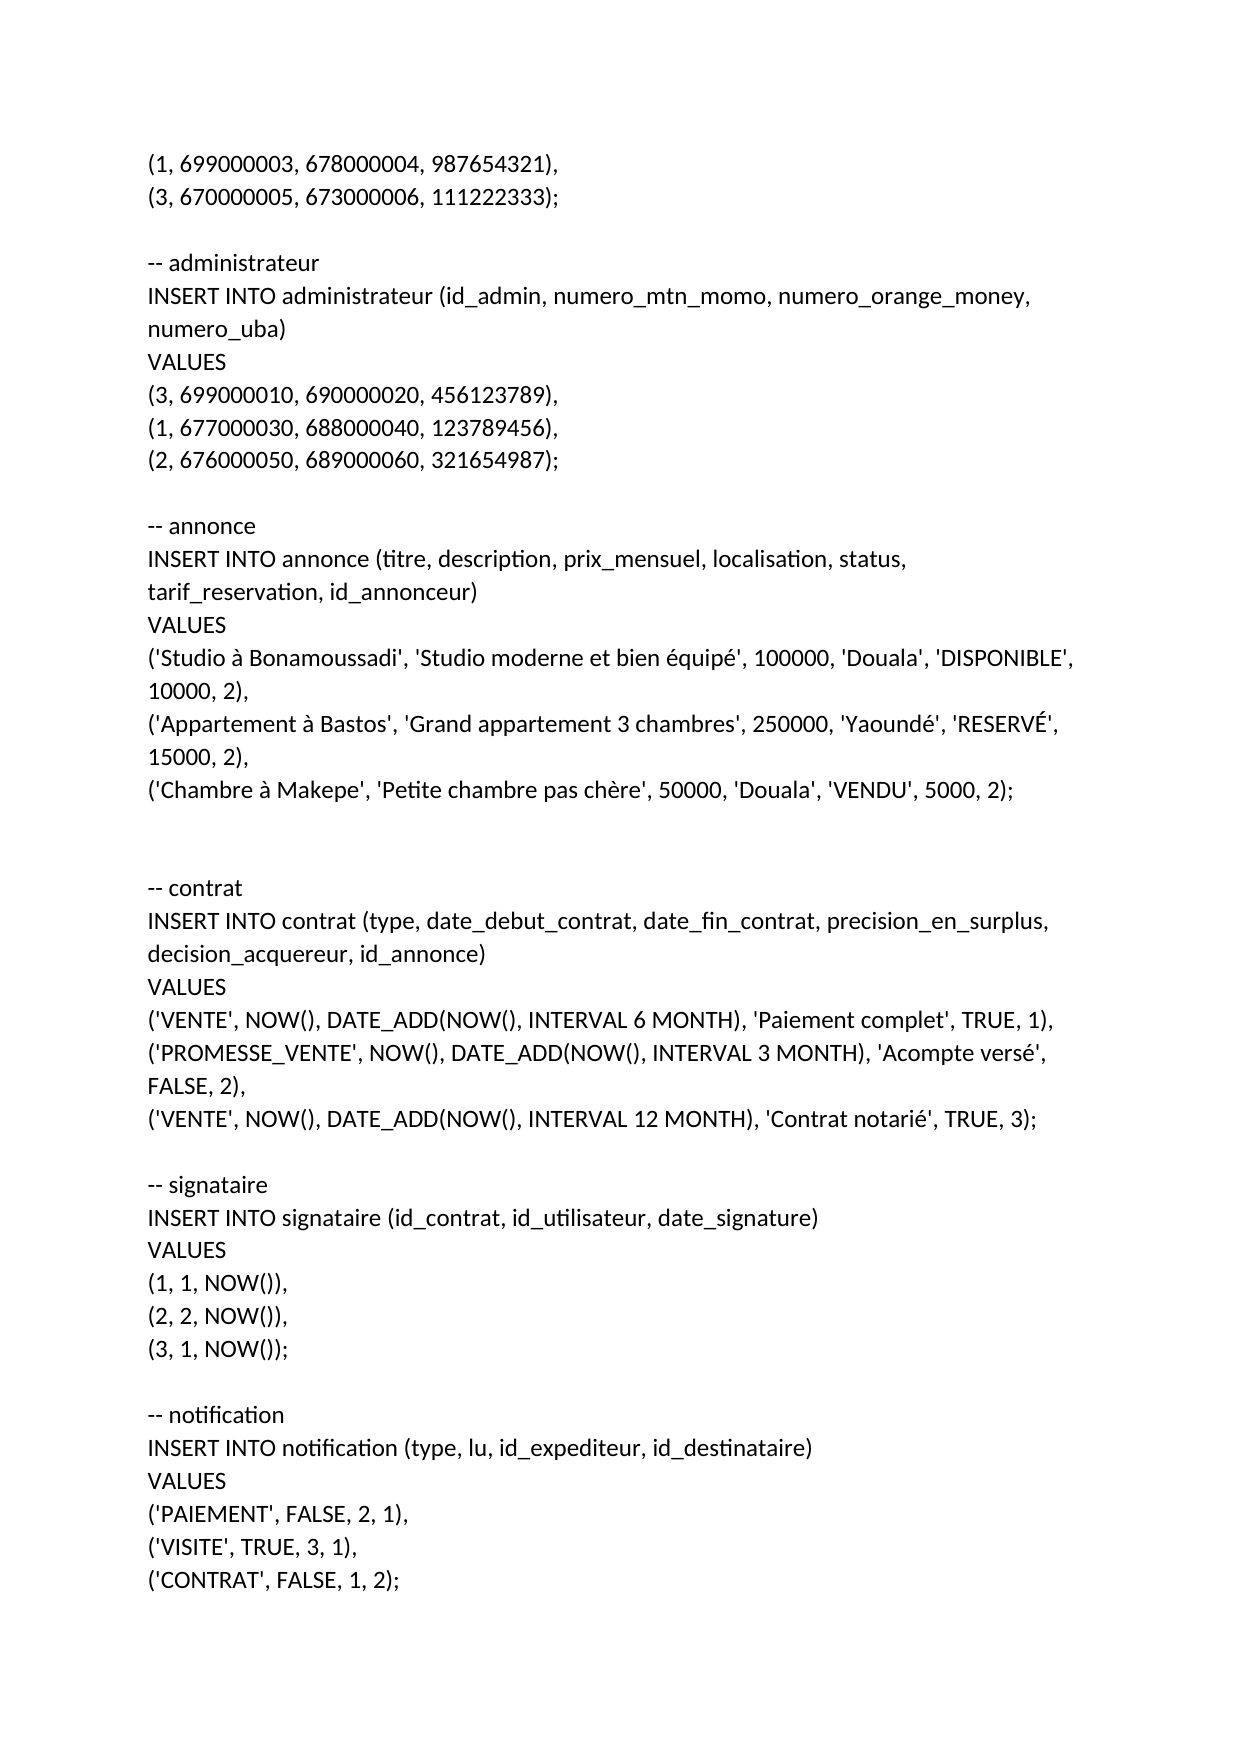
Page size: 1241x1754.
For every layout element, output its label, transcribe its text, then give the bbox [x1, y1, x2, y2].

text (1, 699000003, 678000004, 987654321), [147, 148, 1087, 179]
text (3, 699000010, 690000020, 456123789), [147, 379, 1087, 409]
text (3, 1, NOW()); [147, 1333, 1087, 1364]
text INSERT INTO administrateur (id_admin, numero_mtn_momo, numero_orange_money, numero_uba) [147, 280, 1087, 343]
text ('VISITE', TRUE, 3, 1), [147, 1531, 1087, 1561]
text VALUES [147, 346, 1087, 376]
text VALUES [147, 1234, 1087, 1265]
text VALUES [147, 971, 1087, 1002]
text (1, 677000030, 688000040, 123789456), [147, 412, 1087, 442]
text VALUES [147, 609, 1087, 640]
text INSERT INTO notification (type, lu, id_expediteur, id_destinataire) [147, 1432, 1087, 1463]
text -- notification [147, 1399, 1087, 1430]
text ('VENTE', NOW(), DATE_ADD(NOW(), INTERVAL 12 MONTH), 'Contrat notarié', TRUE, 3); [147, 1103, 1087, 1133]
text (2, 676000050, 689000060, 321654987); [147, 444, 1087, 475]
text (2, 2, NOW()), [147, 1300, 1087, 1331]
text INSERT INTO signataire (id_contrat, id_utilisateur, date_signature) [147, 1202, 1087, 1232]
text VALUES [147, 1465, 1087, 1496]
text -- administrateur [147, 247, 1087, 278]
text INSERT INTO contrat (type, date_debut_contrat, date_fin_contrat, precision_en_surplus, decision_acquereur, id_annonce) [147, 905, 1087, 969]
text ('PROMESSE_VENTE', NOW(), DATE_ADD(NOW(), INTERVAL 3 MONTH), 'Acompte versé', FALSE, 2), [147, 1037, 1087, 1101]
text ('Studio à Bonamoussadi', 'Studio moderne et bien équipé', 100000, 'Douala', 'DISPONIBLE', 10000, 2), [147, 642, 1087, 706]
text INSERT INTO annonce (titre, description, prix_mensuel, localisation, status, tarif_reservation, id_annonceur) [147, 543, 1087, 607]
text -- annonce [147, 510, 1087, 541]
text (1, 1, NOW()), [147, 1267, 1087, 1298]
text ('Appartement à Bastos', 'Grand appartement 3 chambres', 250000, 'Yaoundé', 'RESERVÉ', 15000, 2), [147, 708, 1087, 771]
text (3, 670000005, 673000006, 111222333); [147, 181, 1087, 212]
text -- contrat [147, 872, 1087, 903]
text -- signataire [147, 1169, 1087, 1199]
text ('CONTRAT', FALSE, 1, 2); [147, 1564, 1087, 1594]
text ('PAIEMENT', FALSE, 2, 1), [147, 1498, 1087, 1528]
text ('VENTE', NOW(), DATE_ADD(NOW(), INTERVAL 6 MONTH), 'Paiement complet', TRUE, 1), [147, 1004, 1087, 1035]
text ('Chambre à Makepe', 'Petite chambre pas chère', 50000, 'Douala', 'VENDU', 5000, 2); [147, 774, 1087, 804]
